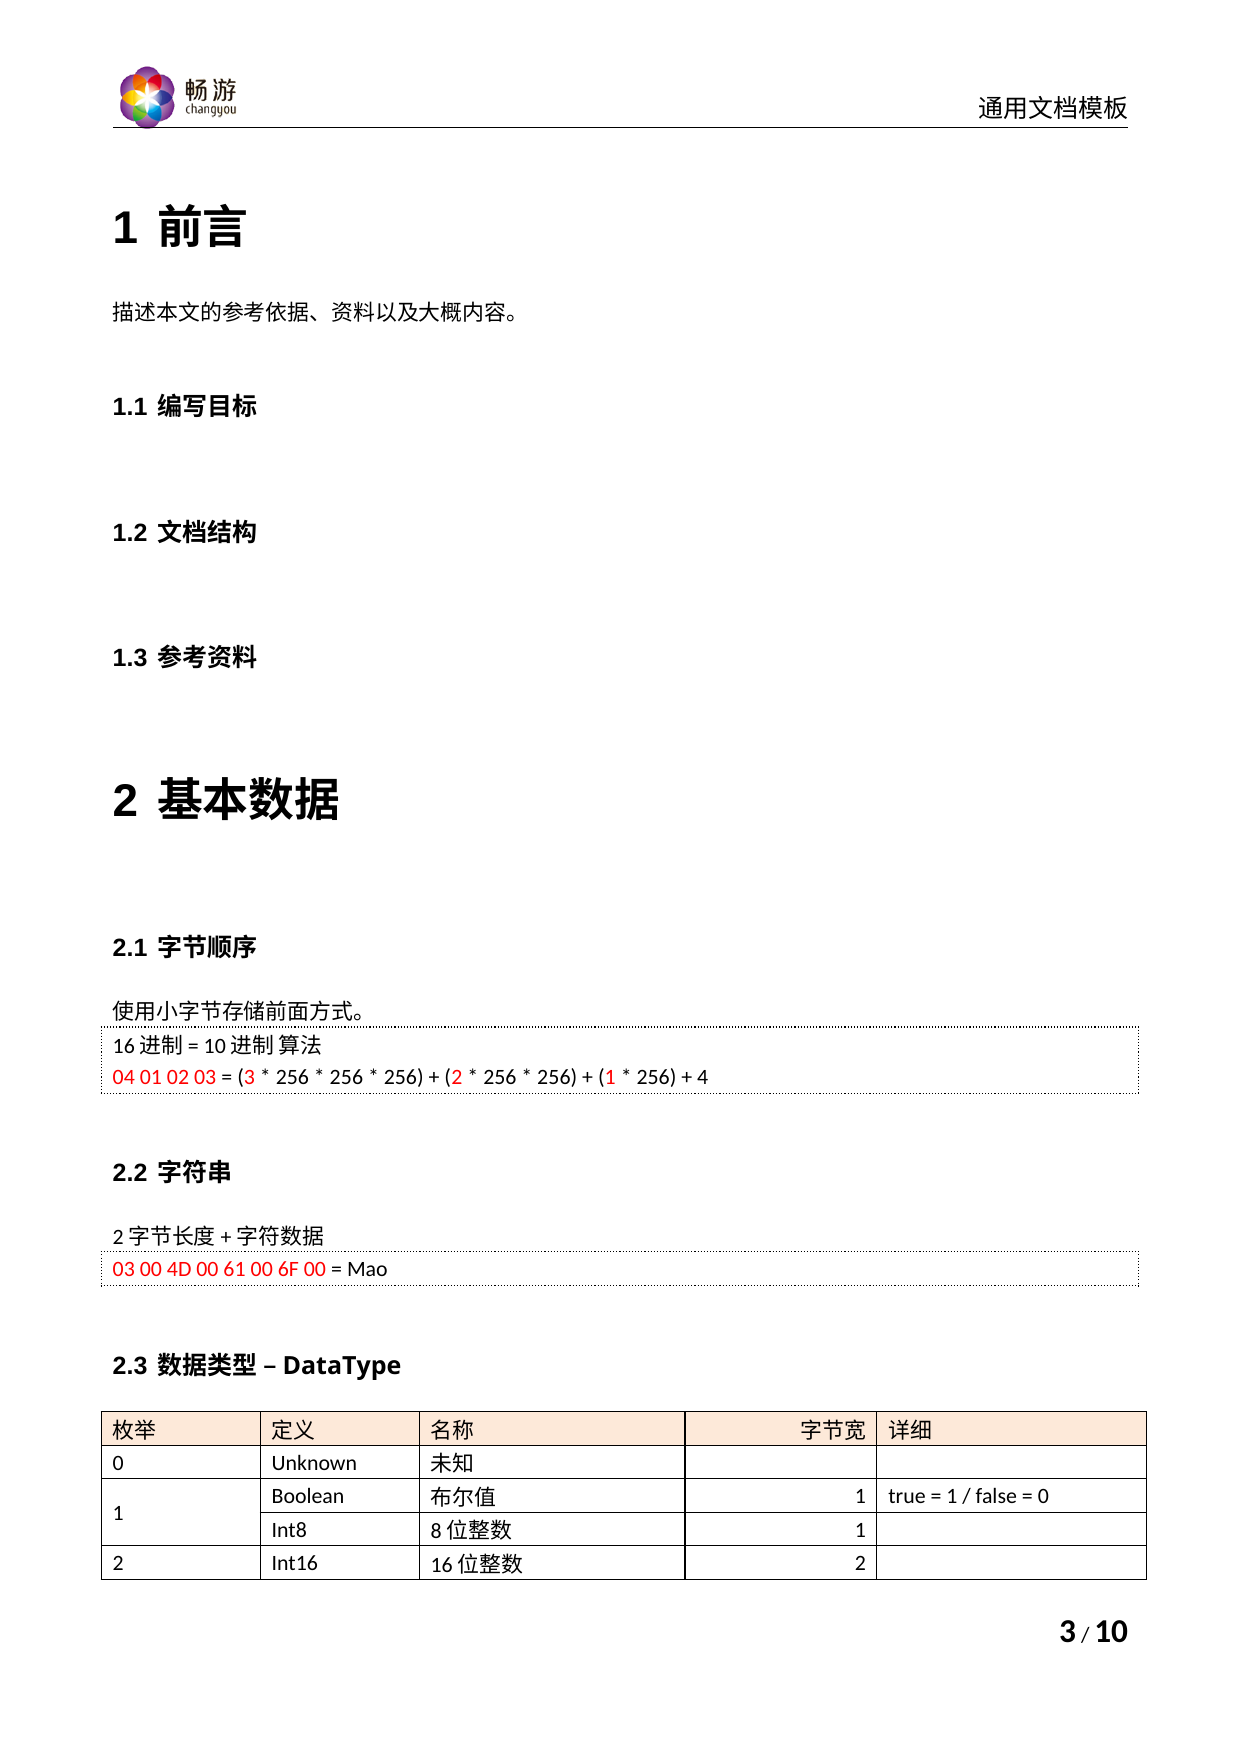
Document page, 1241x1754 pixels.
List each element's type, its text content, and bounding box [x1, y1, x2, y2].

table_cell 8位整数 [420, 1513, 684, 1545]
table_cell Int16 [261, 1546, 419, 1579]
table_cell 1 [686, 1479, 876, 1512]
table_cell 布尔值 [420, 1479, 684, 1512]
table_cell 16位整数 [420, 1546, 684, 1579]
text 参考资料 [112, 623, 1128, 688]
table_cell 未知 [420, 1446, 684, 1478]
table_cell 2 [686, 1546, 876, 1579]
table_header 定义 [261, 1412, 419, 1445]
table_cell 2 [102, 1546, 260, 1579]
text 字符串 [112, 1138, 1128, 1203]
table_cell true = 1 / false = 0 [877, 1479, 1146, 1512]
table_cell 1 [102, 1479, 260, 1545]
table_header 03 00 4D 00 61 00 6F 00 = Mao [101, 1251, 1139, 1285]
table_cell Boolean [261, 1479, 419, 1512]
subtitle 基本数据 [112, 748, 1128, 846]
table_cell [686, 1446, 876, 1478]
text 描述本文的参考依据、资料以及大概内容。 [112, 295, 1128, 327]
table_cell [877, 1546, 1146, 1579]
table_cell [877, 1513, 1146, 1545]
text 编写目标 [112, 372, 1128, 437]
table_cell 1 [686, 1513, 876, 1545]
text 2字节长度 + 字符数据 [112, 1219, 1128, 1251]
table_header 字节宽 [686, 1412, 876, 1445]
table_header 16进制 = 10进制 算法 04 01 02 03 = (3 * 256 * 256 * 256) + (2 * 256 * 256) + (1 * 256) + 4 [101, 1026, 1139, 1092]
subtitle 前言 [112, 174, 1128, 272]
table_header 详细 [877, 1412, 1146, 1445]
table_cell 0 [102, 1446, 260, 1478]
table_cell Unknown [261, 1446, 419, 1478]
table_cell [877, 1446, 1146, 1478]
table_header 名称 [420, 1412, 684, 1445]
table_cell Int8 [261, 1513, 419, 1545]
text 数据类型 – DataType [112, 1331, 1128, 1396]
table_header 枚举 [102, 1412, 260, 1445]
text 文档结构 [112, 498, 1128, 563]
picture [110, 63, 252, 131]
text 使用小字节存储前面方式。 [112, 994, 1128, 1026]
text 字节顺序 [112, 913, 1128, 978]
